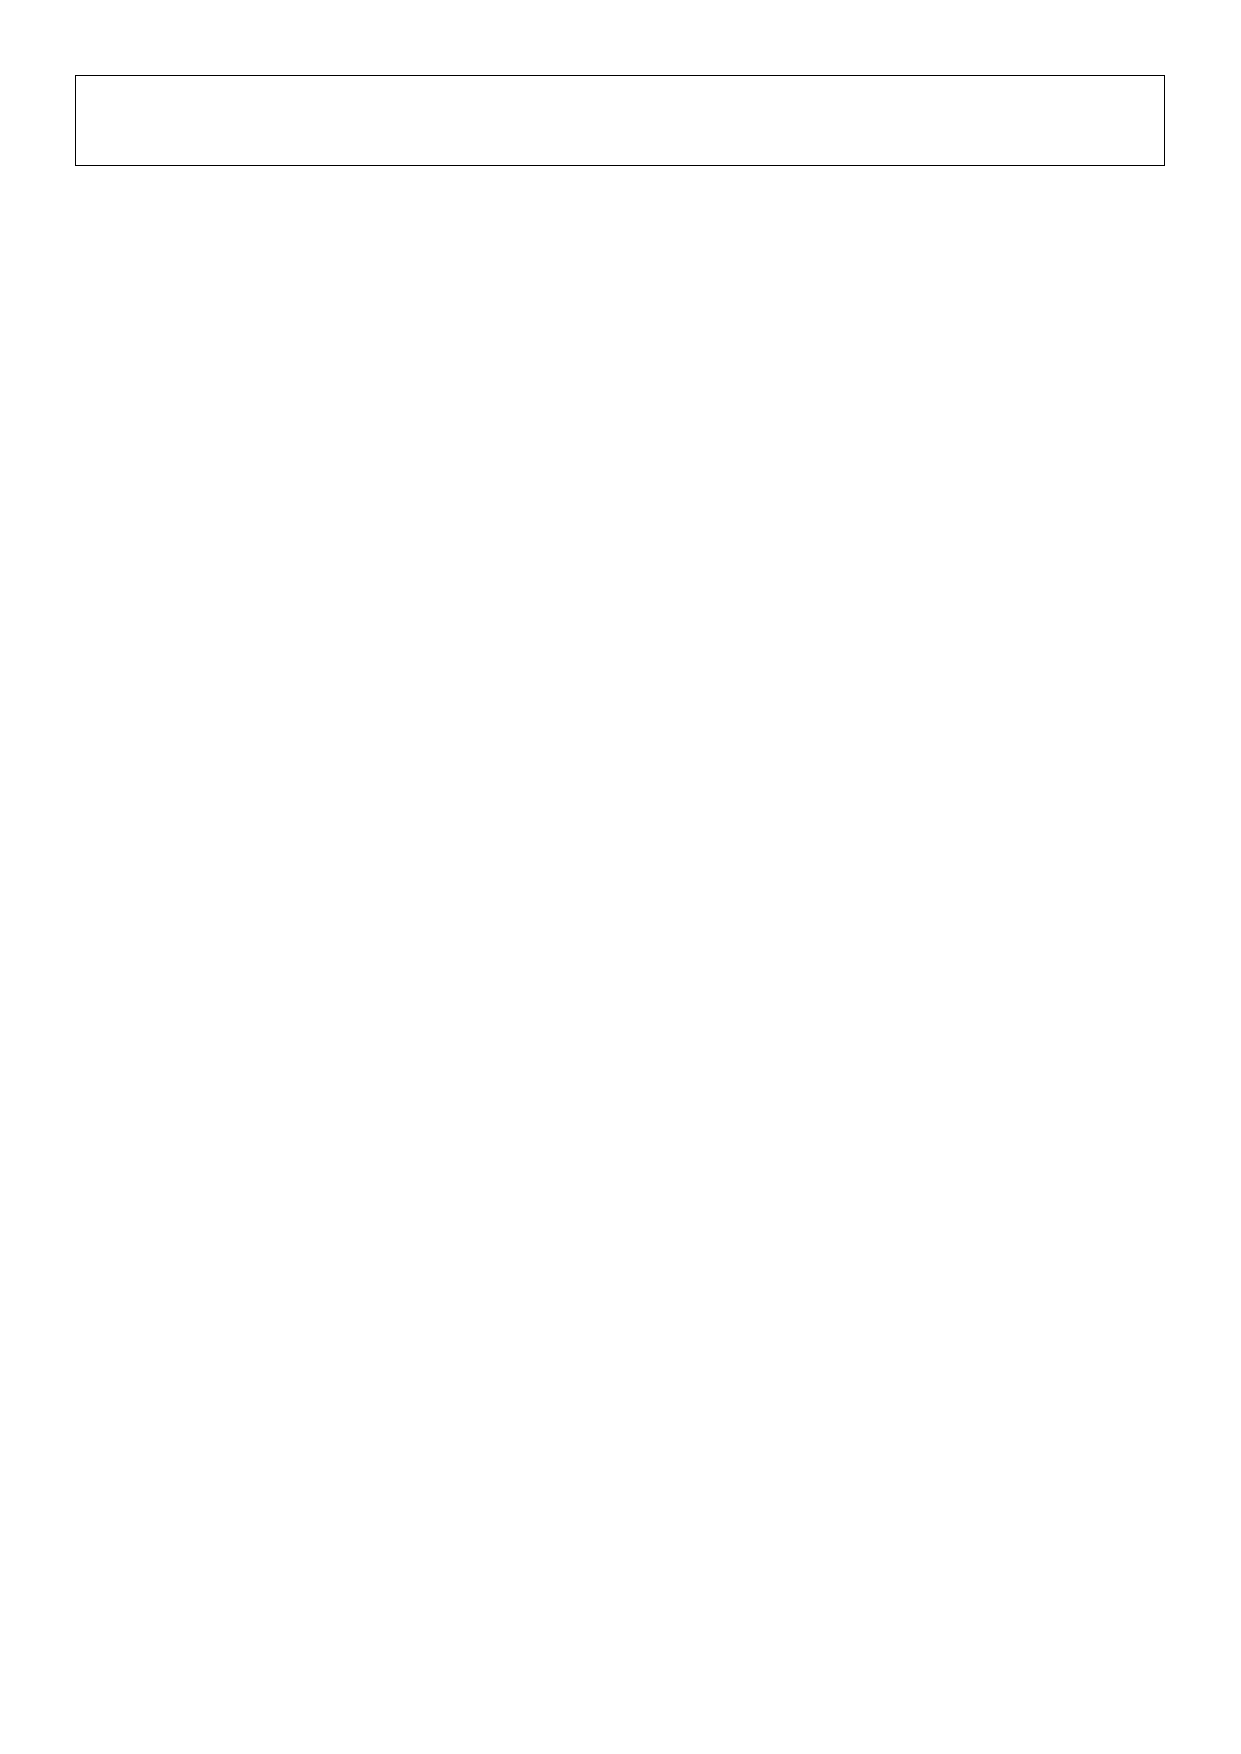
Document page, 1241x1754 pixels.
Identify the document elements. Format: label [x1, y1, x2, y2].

table_cell [76, 76, 1164, 165]
